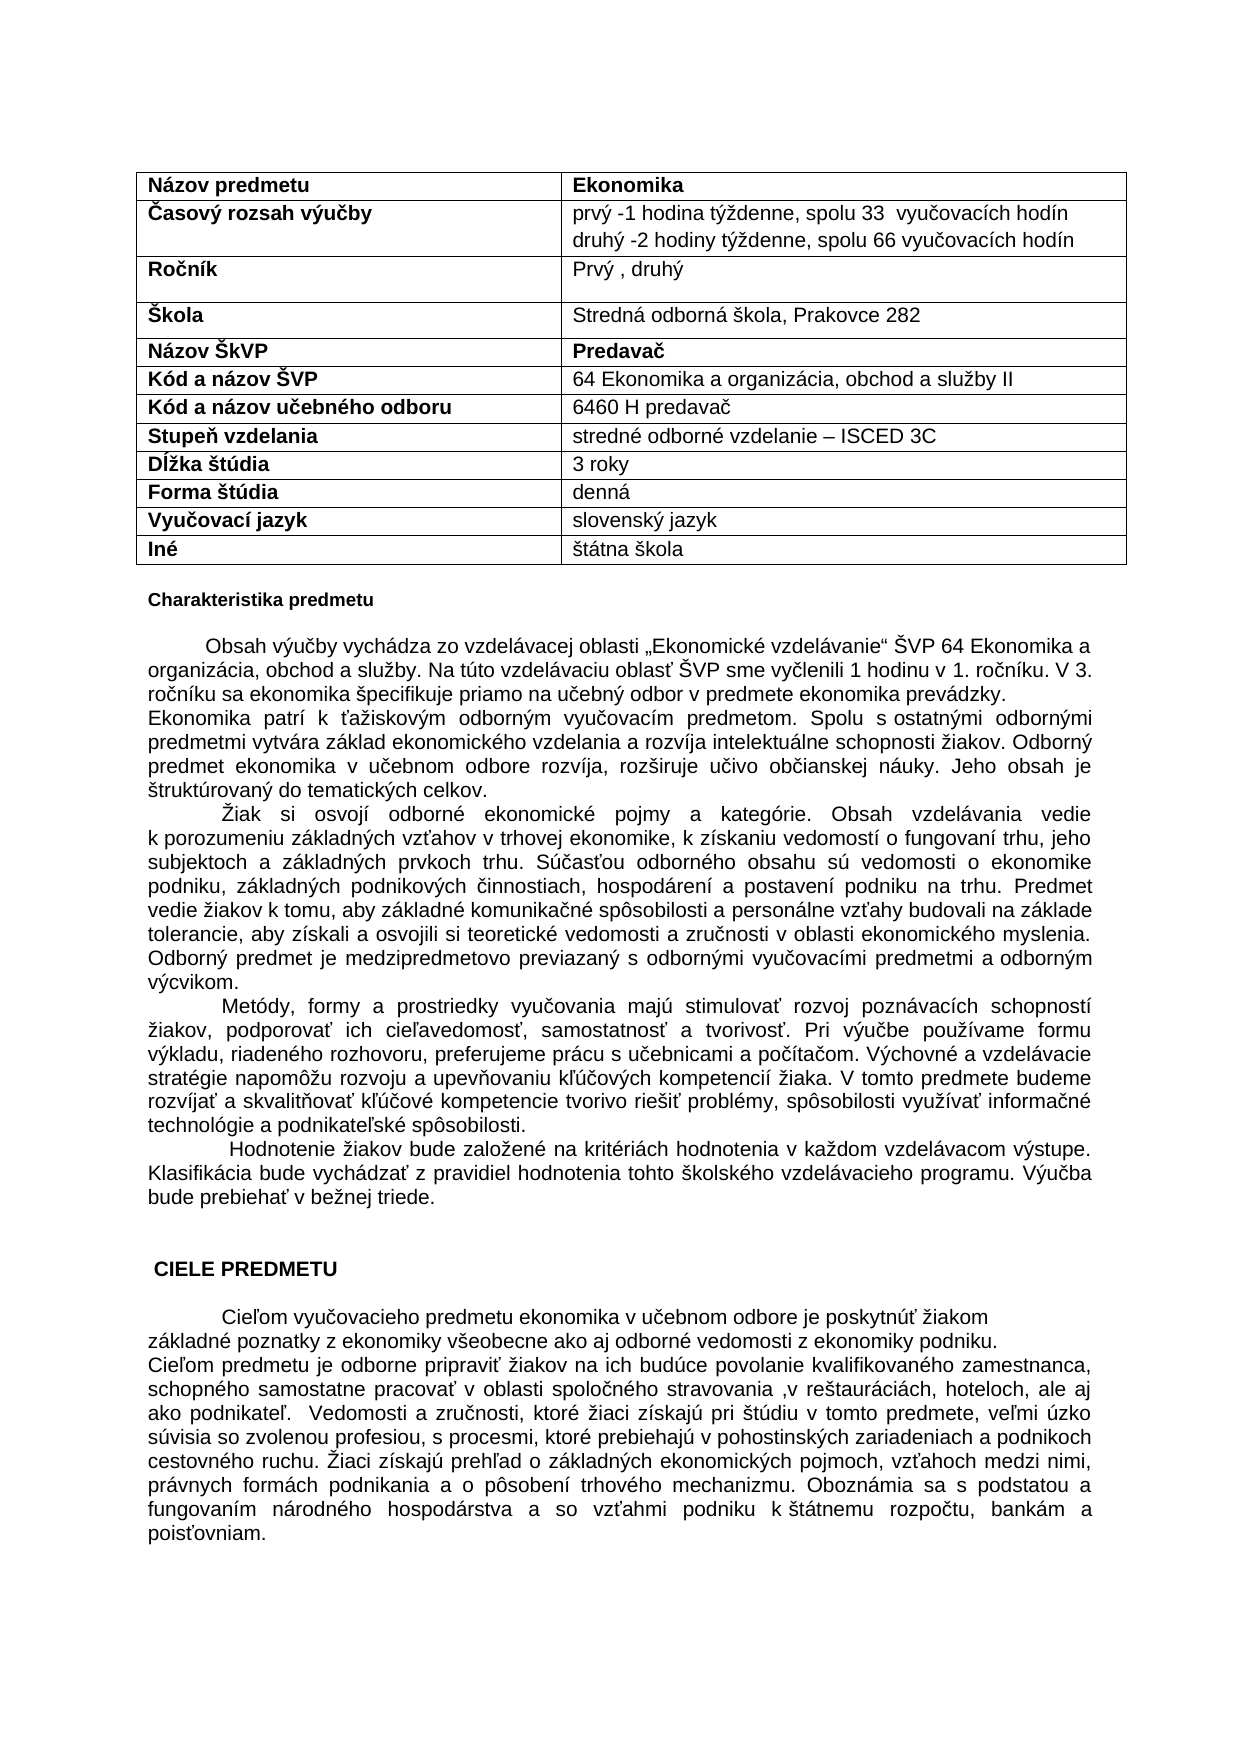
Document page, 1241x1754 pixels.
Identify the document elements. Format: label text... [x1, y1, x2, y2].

table_cell slovenský jazyk [562, 508, 1126, 535]
text Cieľom vyučovacieho predmetu ekonomika v učebnom odbore je poskytnúť žiakom [148, 1305, 1093, 1329]
table_cell Dĺžka štúdia [137, 452, 561, 479]
table_cell Kód a názov učebného odboru [137, 395, 561, 422]
text základné poznatky z ekonomiky všeobecne ako aj odborné vedomosti z ekonomiky podniku. [148, 1329, 1093, 1353]
text Obsah výučby vychádza zo vzdelávacej oblasti „Ekonomické vzdelávanie“ ŠVP 64 Ekonomika a organizácia, obchod a služby. Na túto vzdelávaciu oblasť ŠVP sme vyčlenili 1 hodinu v 1. ročníku. V 3. ročníku sa ekonomika špecifikuje priamo na učebný odbor v predmete ekonomika prevádzky. [148, 634, 1093, 706]
table_cell Názov ŠkVP [137, 339, 561, 366]
table_cell Stredná odborná škola, Prakovce 282 [562, 303, 1126, 338]
table_header Názov predmetu [137, 173, 561, 200]
table_cell Predavač [562, 339, 1126, 366]
table_header Ekonomika [562, 173, 1126, 200]
text Ekonomika patrí k ťažiskovým odborným vyučovacím predmetom. Spolu s ostatnými odbornými predmetmi vytvára základ ekonomického vzdelania a rozvíja intelektuálne schopnosti žiakov. Odborný predmet ekonomika v učebnom odbore rozvíja, rozširuje učivo občianskej náuky. Jeho obsah je štruktúrovaný do tematických celkov. [148, 706, 1093, 802]
table_cell denná [562, 480, 1126, 507]
table_cell Iné [137, 536, 561, 563]
table_cell prvý -1 hodina týždenne, spolu 33 vyučovacích hodín druhý -2 hodiny týždenne, spolu 66 vyučovacích hodín [562, 201, 1126, 256]
table_cell 6460 H predavač [562, 395, 1126, 422]
table_cell Stupeň vzdelania [137, 424, 561, 451]
table_cell stredné odborné vzdelanie – ISCED [562, 424, 1126, 451]
table_cell Kód a názov ŠVP [137, 367, 561, 394]
text CIELE PREDMETU [148, 1257, 1093, 1281]
table_cell Ročník [137, 257, 561, 302]
text Cieľom predmetu je odborne pripraviť žiakov na ich budúce povolanie kvalifikovaného zamestnanca, schopného samostatne pracovať v oblasti spoločného stravovania ,v reštauráciách, hoteloch, ale aj ako podnikateľ. Vedomosti a zručnosti, ktoré žiaci získajú pri štúdiu v tomto predmete, veľmi úzko súvisia so zvolenou profesiou, s procesmi, ktoré prebiehajú v pohostinských zariadeniach a podnikoch cestovného ruchu. Žiaci získajú prehľad o základných ekonomických pojmoch, vzťahoch medzi nimi, právnych formách podnikania a o pôsobení trhového mechanizmu. Oboznámia sa s podstatou a fungovaním národného hospodárstva a so vzťahmi podniku k štátnemu rozpočtu, bankám a poisťovniam. [148, 1353, 1093, 1544]
table_cell Vyučovací jazyk [137, 508, 561, 535]
table_cell Škola [137, 303, 561, 338]
table_cell Časový rozsah výučby [137, 201, 561, 256]
table_cell Prvý , druhý [562, 257, 1126, 302]
text Charakteristika predmetu [148, 588, 1093, 610]
text Hodnotenie žiakov bude založené na kritériách hodnotenia v každom vzdelávacom výstupe. Klasifikácia bude vychádzať z pravidiel hodnotenia tohto školského vzdelávacieho programu. Výučba bude prebiehať v bežnej triede. [148, 1137, 1093, 1209]
table_cell 3 roky [562, 452, 1126, 479]
table_cell Forma štúdia [137, 480, 561, 507]
table_cell 64 Ekonomika a organizácia, obchod a služby II [562, 367, 1126, 394]
text Metódy, formy a prostriedky vyučovania majú stimulovať rozvoj poznávacích schopností žiakov, podporovať ich cieľavedomosť, samostatnosť a tvorivosť. Pri výučbe používame formu výkladu, riadeného rozhovoru, preferujeme prácu s učebnicami a počítačom. Výchovné a vzdelávacie stratégie napomôžu rozvoju a upevňovaniu kľúčových kompetencií žiaka. V tomto predmete budeme rozvíjať a skvalitňovať kľúčové kompetencie tvorivo riešiť problémy, spôsobilosti využívať informačné technológie a podnikateľské spôsobilosti. [148, 993, 1093, 1137]
table_cell štátna škola [562, 536, 1126, 563]
text Žiak si osvojí odborné ekonomické pojmy a kategórie. Obsah vzdelávania vedie k porozumeniu základných vzťahov v trhovej ekonomike, k získaniu vedomostí o fungovaní trhu, jeho subjektoch a základných prvkoch trhu. Súčasťou odborného obsahu sú vedomosti o ekonomike podniku, základných podnikových činnostiach, hospodárení a postavení podniku na trhu. Predmet vedie žiakov k tomu, aby základné komunikačné spôsobilosti a personálne vzťahy budovali na základe tolerancie, aby získali a osvojili si teoretické vedomosti a zručnosti v oblasti ekonomického myslenia. Odborný predmet je medzipredmetovo previazaný s odbornými vyučovacími predmetmi a odborným výcvikom. [148, 802, 1093, 993]
